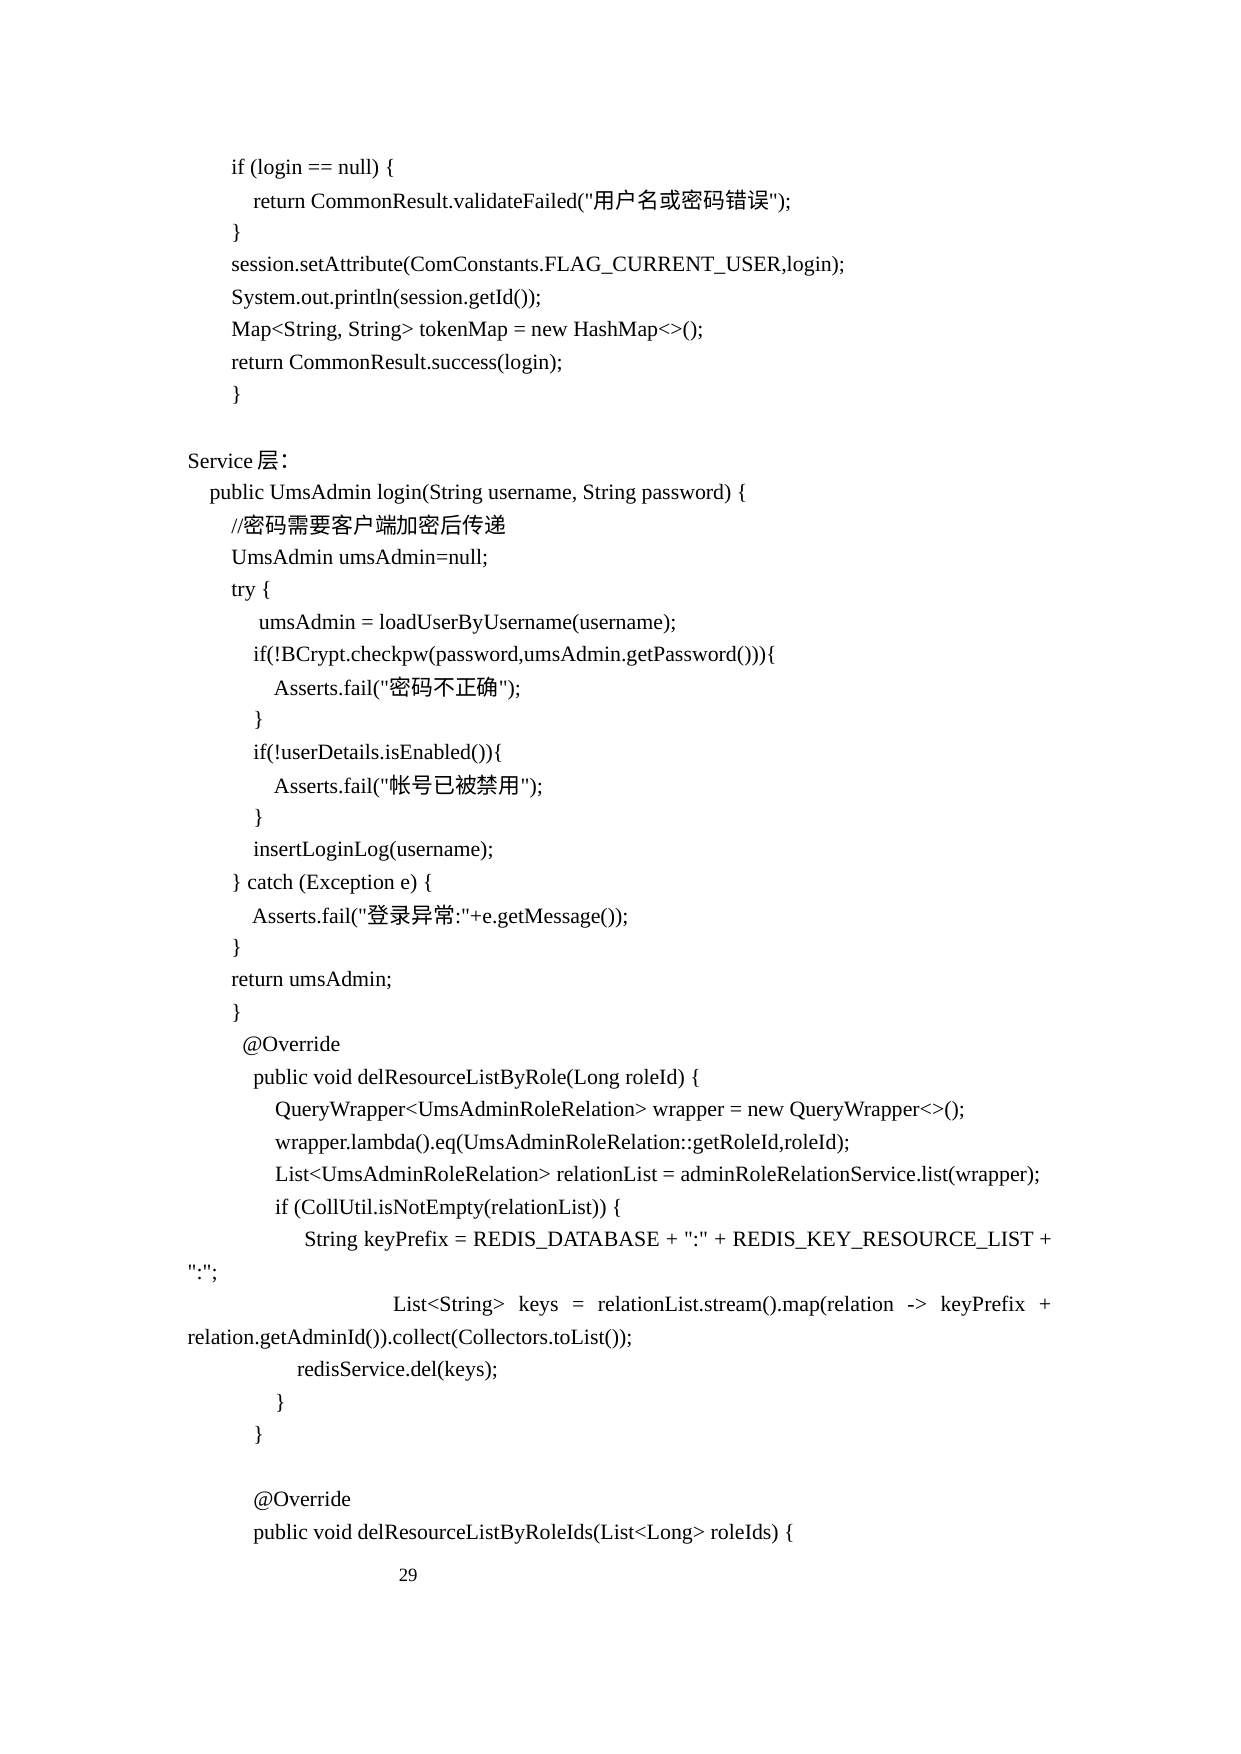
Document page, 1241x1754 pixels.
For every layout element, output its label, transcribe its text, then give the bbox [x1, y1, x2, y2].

text UmsAdmin umsAdmin=null; [187, 540, 1053, 572]
text } [187, 1417, 1053, 1450]
text wrapper.lambda().eq(UmsAdminRoleRelation::getRoleId,roleId); [187, 1125, 1053, 1157]
text } [187, 800, 1053, 832]
text } [187, 1385, 1053, 1417]
text Service层： [187, 442, 1053, 475]
text insertLoginLog(username); [187, 832, 1053, 865]
text public UmsAdmin login(String username, String password) { [187, 475, 1053, 507]
text Asserts.fail("密码不正确"); [187, 670, 1053, 702]
text return CommonResult.success(login); [187, 345, 1053, 377]
text } [187, 377, 1053, 410]
text public void delResourceListByRoleIds(List<Long> roleIds) { [187, 1515, 1053, 1547]
text public void delResourceListByRole(Long roleId) { [187, 1060, 1053, 1092]
text redisService.del(keys); [187, 1352, 1053, 1385]
text List<String> keys = relationList.stream().map(relation -> keyPrefix + relation.getAdminId()).collect(Collectors.toList()); [187, 1287, 1053, 1352]
text } [187, 930, 1053, 962]
text @Override [187, 1482, 1053, 1515]
text } catch (Exception e) { [187, 865, 1053, 897]
text QueryWrapper<UmsAdminRoleRelation> wrapper = new QueryWrapper<>(); [187, 1092, 1053, 1125]
text @Override [187, 1027, 1053, 1060]
text if(!userDetails.isEnabled()){ [187, 735, 1053, 767]
text session.setAttribute(ComConstants.FLAG_CURRENT_USER,login); [187, 247, 1053, 280]
text return umsAdmin; [187, 962, 1053, 995]
text if(!BCrypt.checkpw(password,umsAdmin.getPassword())){ [187, 637, 1053, 670]
text if (CollUtil.isNotEmpty(relationList)) { [187, 1190, 1053, 1222]
text Asserts.fail("帐号已被禁用"); [187, 767, 1053, 800]
text String keyPrefix = REDIS_DATABASE + ":" + REDIS_KEY_RESOURCE_LIST + ":"; [187, 1222, 1053, 1287]
text return CommonResult.validateFailed("用户名或密码错误"); [187, 182, 1053, 215]
text System.out.println(session.getId()); [187, 280, 1053, 312]
text umsAdmin = loadUserByUsername(username); [187, 605, 1053, 637]
text } [187, 702, 1053, 735]
text if (login == null) { [187, 150, 1053, 182]
text Asserts.fail("登录异常:"+e.getMessage()); [187, 897, 1053, 930]
text try { [187, 572, 1053, 605]
text List<UmsAdminRoleRelation> relationList = adminRoleRelationService.list(wrapper); [187, 1157, 1053, 1190]
text } [187, 995, 1053, 1027]
text //密码需要客户端加密后传递 [187, 507, 1053, 540]
text } [187, 215, 1053, 247]
text Map<String, String> tokenMap = new HashMap<>(); [187, 312, 1053, 345]
